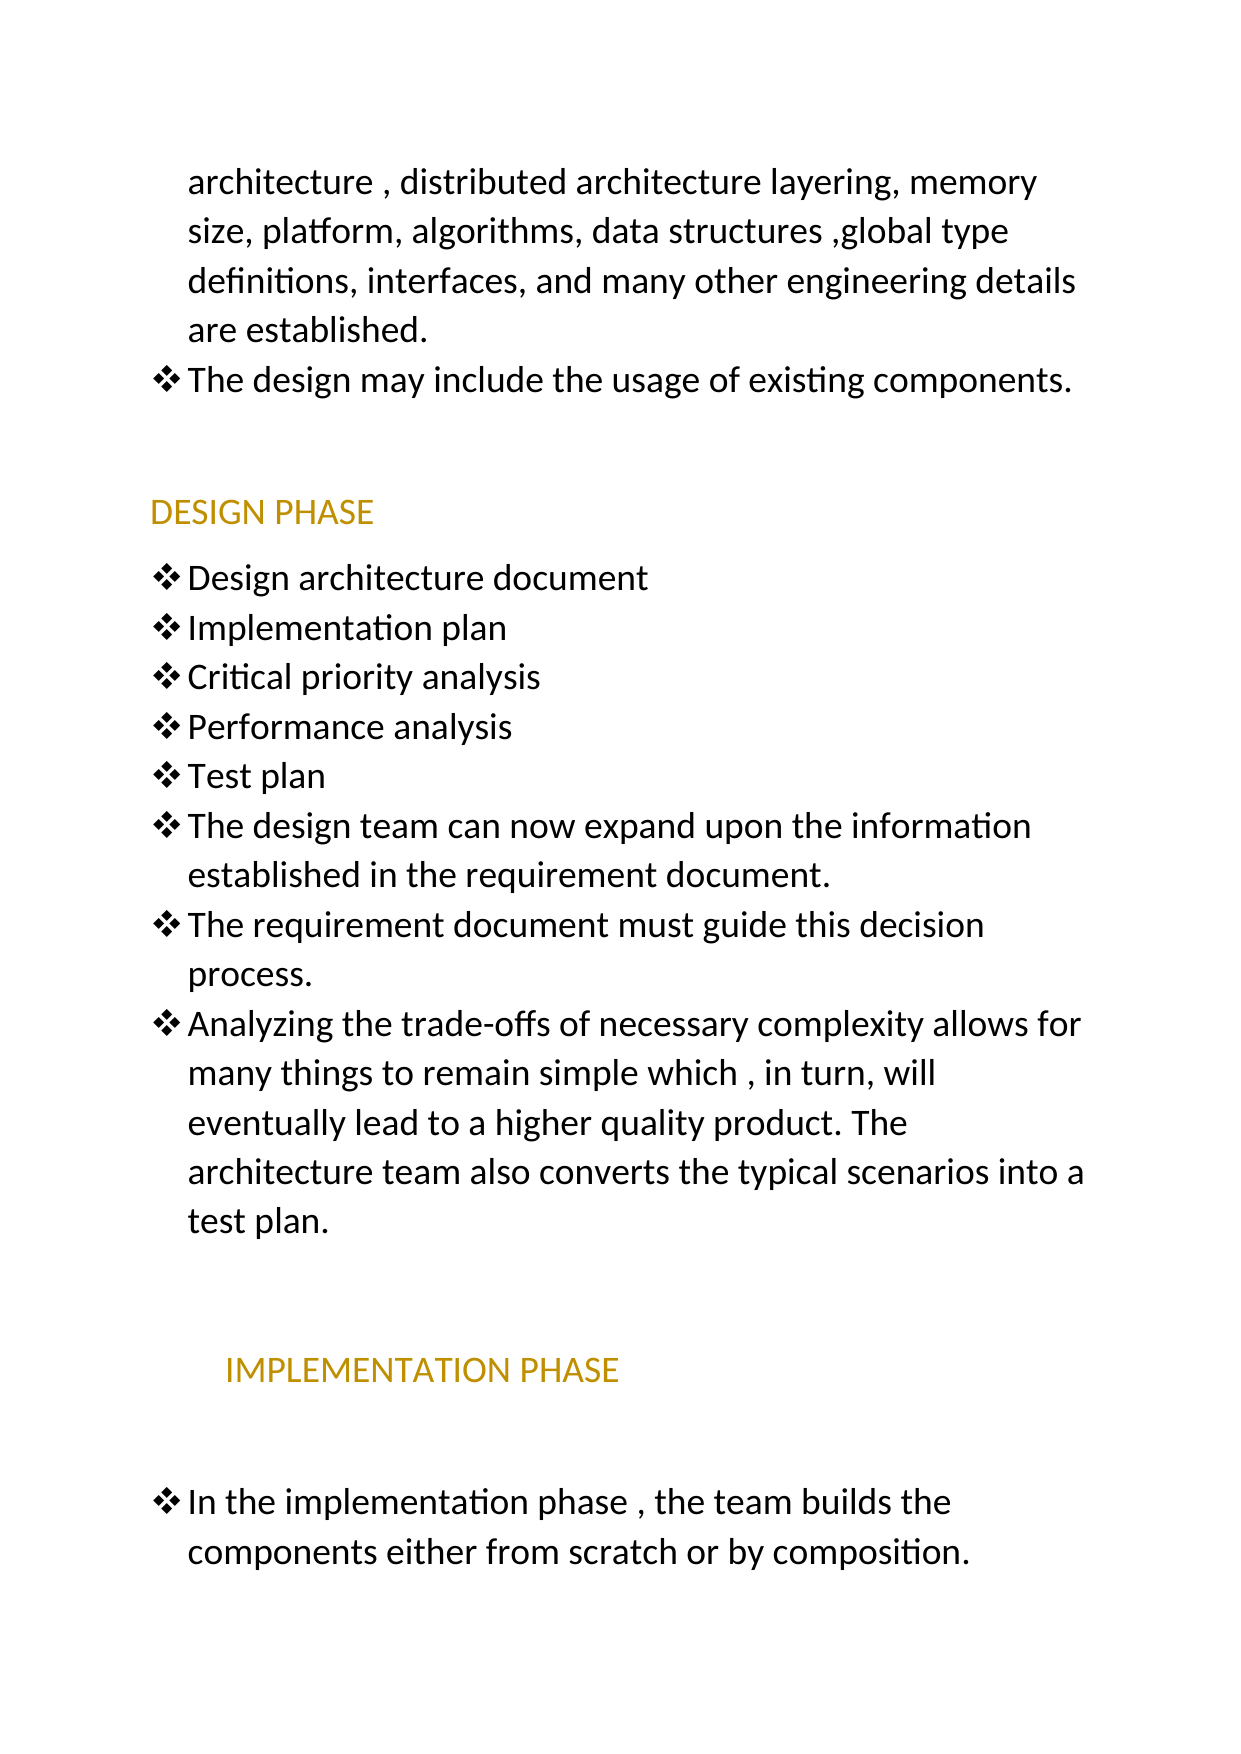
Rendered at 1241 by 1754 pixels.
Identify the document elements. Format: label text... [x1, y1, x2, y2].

list Analyzing the trade-offs of necessary complexity allows for many things to remain simple which , in turn, will eventually lead to a higher quality product. The architecture team also converts the typical scenarios into a test plan. [150, 999, 1090, 1243]
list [150, 158, 1090, 352]
list Test plan [150, 752, 1090, 798]
list The design may include the usage of existing components. [150, 356, 1090, 402]
list Performance analysis [150, 703, 1090, 748]
list The requirement document must guide this decision process. [150, 901, 1090, 996]
list Design architecture document [150, 554, 1090, 600]
list IMPLEMENTATION PHASE [225, 1346, 1090, 1392]
list In the implementation phase , the team builds the components either from scratch or by composition. [150, 1478, 1090, 1573]
text DESIGN PHASE [150, 488, 1090, 534]
list Critical priority analysis [150, 653, 1090, 699]
list Implementation plan [150, 604, 1090, 649]
list The design team can now expand upon the information established in the requirement document. [150, 802, 1090, 897]
